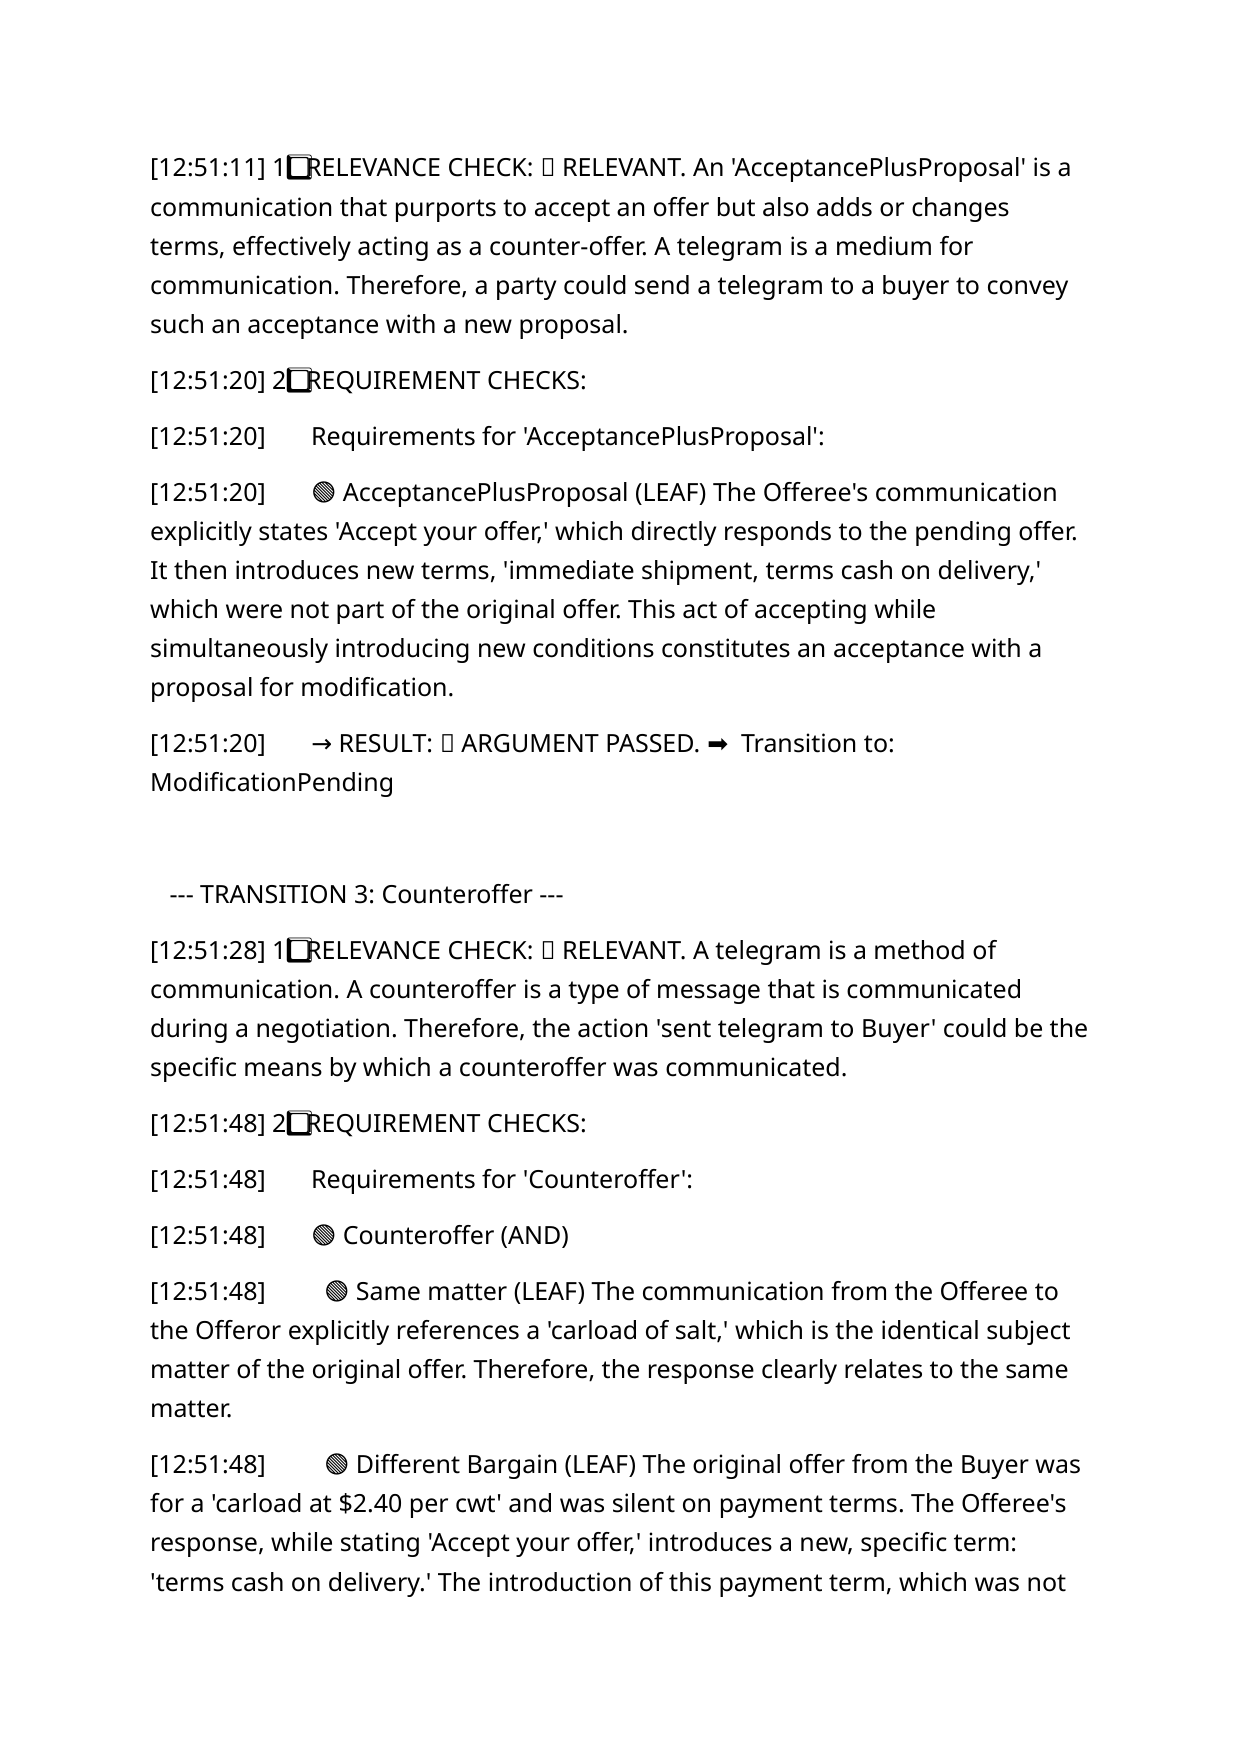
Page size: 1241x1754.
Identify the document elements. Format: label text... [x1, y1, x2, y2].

text [12:51:20] 🟢 AcceptancePlusProposal (LEAF) The Offeree's communication explicitly states 'Accept your offer,' which directly responds to the pending offer. It then introduces new terms, 'immediate shipment, terms cash on delivery,' which were not part of the original offer. This act of accepting while simultaneously introducing new conditions constitutes an acceptance with a proposal for modification. [150, 474, 1090, 704]
text [12:51:20] Requirements for 'AcceptancePlusProposal': [150, 418, 1090, 452]
text [12:51:48] Requirements for 'Counteroffer': [150, 1162, 1090, 1196]
text [12:51:48] 2️⃣ REQUIREMENT CHECKS: [150, 1106, 1090, 1140]
text [12:51:48] 🟢 Same matter (LEAF) The communication from the Offeree to the Offeror explicitly references a 'carload of salt,' which is the identical subject matter of the original offer. Therefore, the response clearly relates to the same matter. [150, 1273, 1090, 1425]
text [12:51:20] → RESULT: ✅ ARGUMENT PASSED. ➡️ Transition to: ModificationPending [150, 726, 1090, 799]
text [12:51:20] 2️⃣ REQUIREMENT CHECKS: [150, 362, 1090, 397]
text [12:51:11] 1️⃣ RELEVANCE CHECK: ✅ RELEVANT. An 'AcceptancePlusProposal' is a communication that purports to accept an offer but also adds or changes terms, effectively acting as a counter-offer. A telegram is a medium for communication. Therefore, a party could send a telegram to a buyer to convey such an acceptance with a new proposal. [150, 150, 1090, 341]
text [150, 1447, 1090, 1598]
text --- TRANSITION 3: Counteroffer --- [150, 877, 1090, 911]
text [12:51:48] 🟢 Counteroffer (AND) [150, 1217, 1090, 1252]
text [12:51:28] 1️⃣ RELEVANCE CHECK: ✅ RELEVANT. A telegram is a method of communication. A counteroffer is a type of message that is communicated during a negotiation. Therefore, the action 'sent telegram to Buyer' could be the specific means by which a counteroffer was communicated. [150, 932, 1090, 1084]
